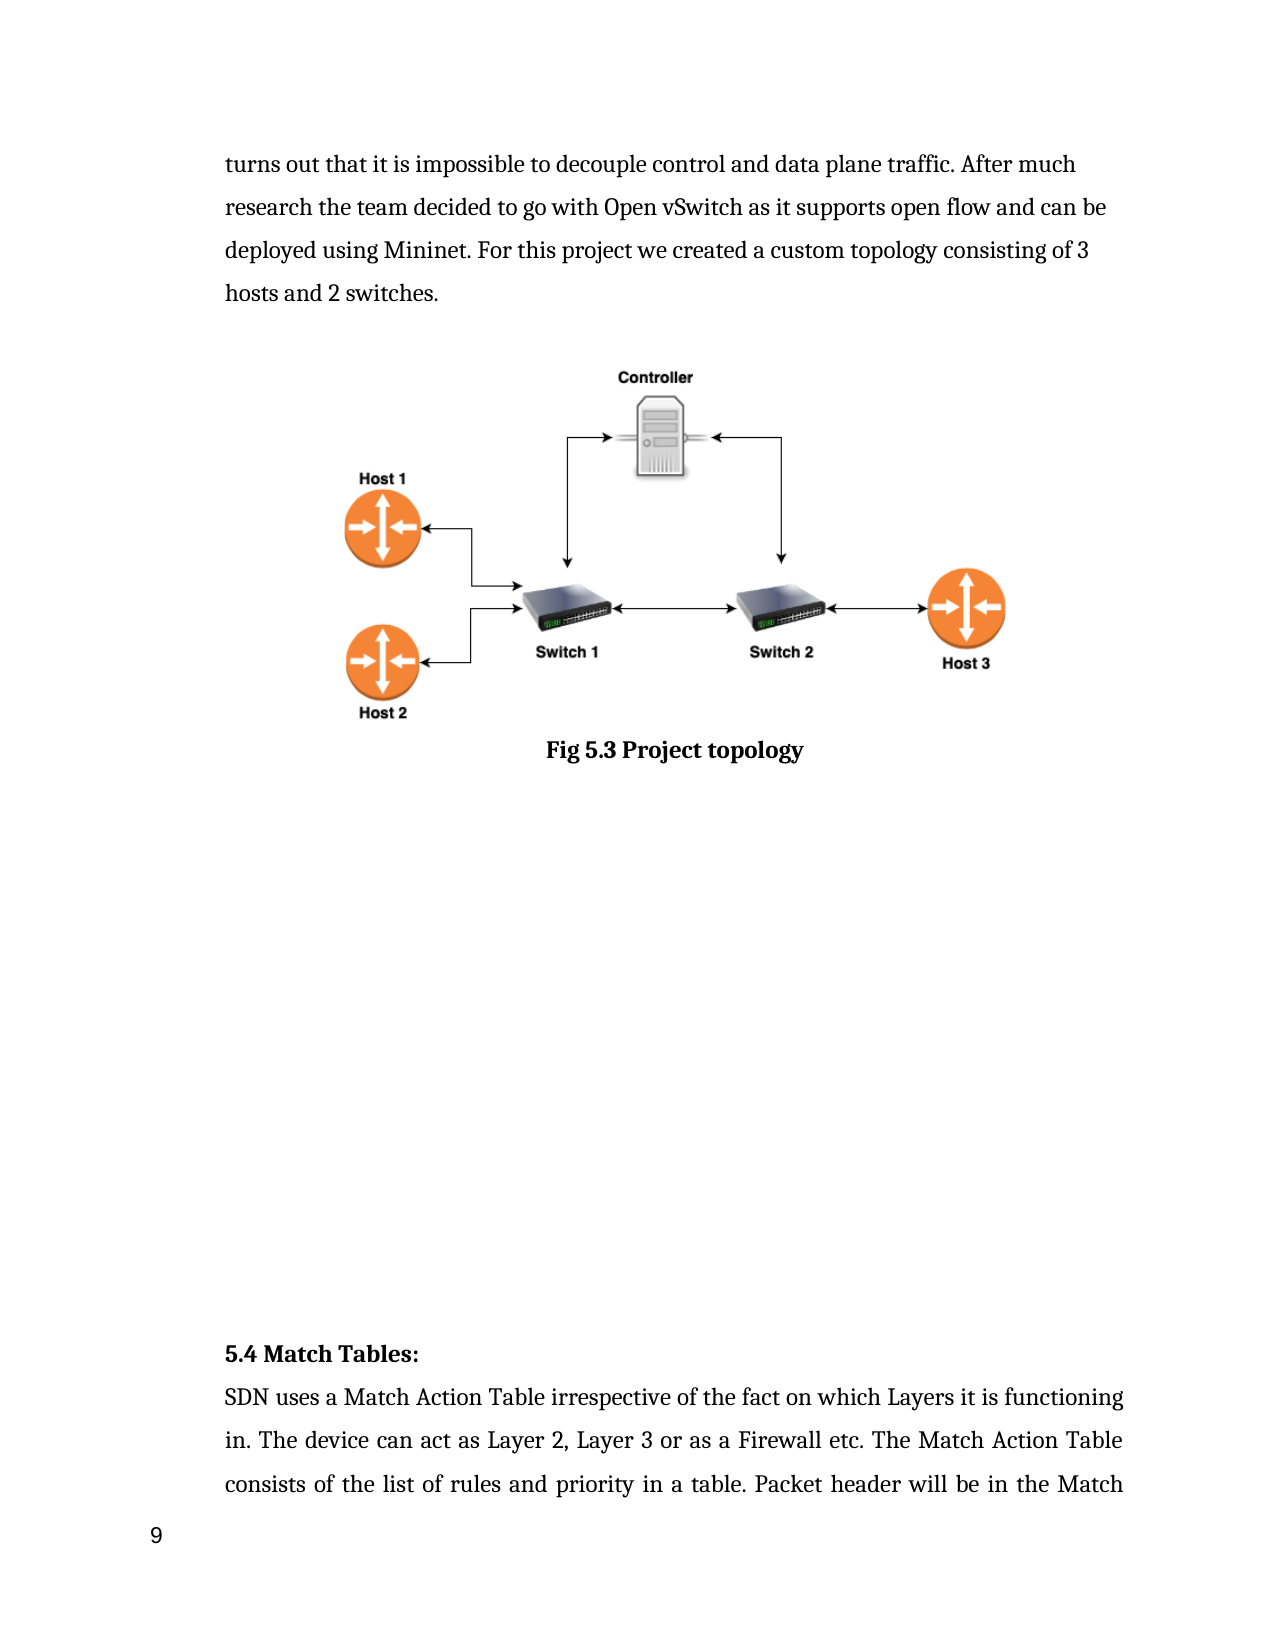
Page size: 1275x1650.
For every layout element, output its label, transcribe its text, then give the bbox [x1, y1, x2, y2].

picture [344, 365, 1006, 724]
list Fig 5.3 Project topology [225, 736, 1125, 765]
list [225, 1383, 1125, 1498]
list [225, 150, 1125, 308]
list 5.4 Match Tables: [225, 1340, 1125, 1369]
